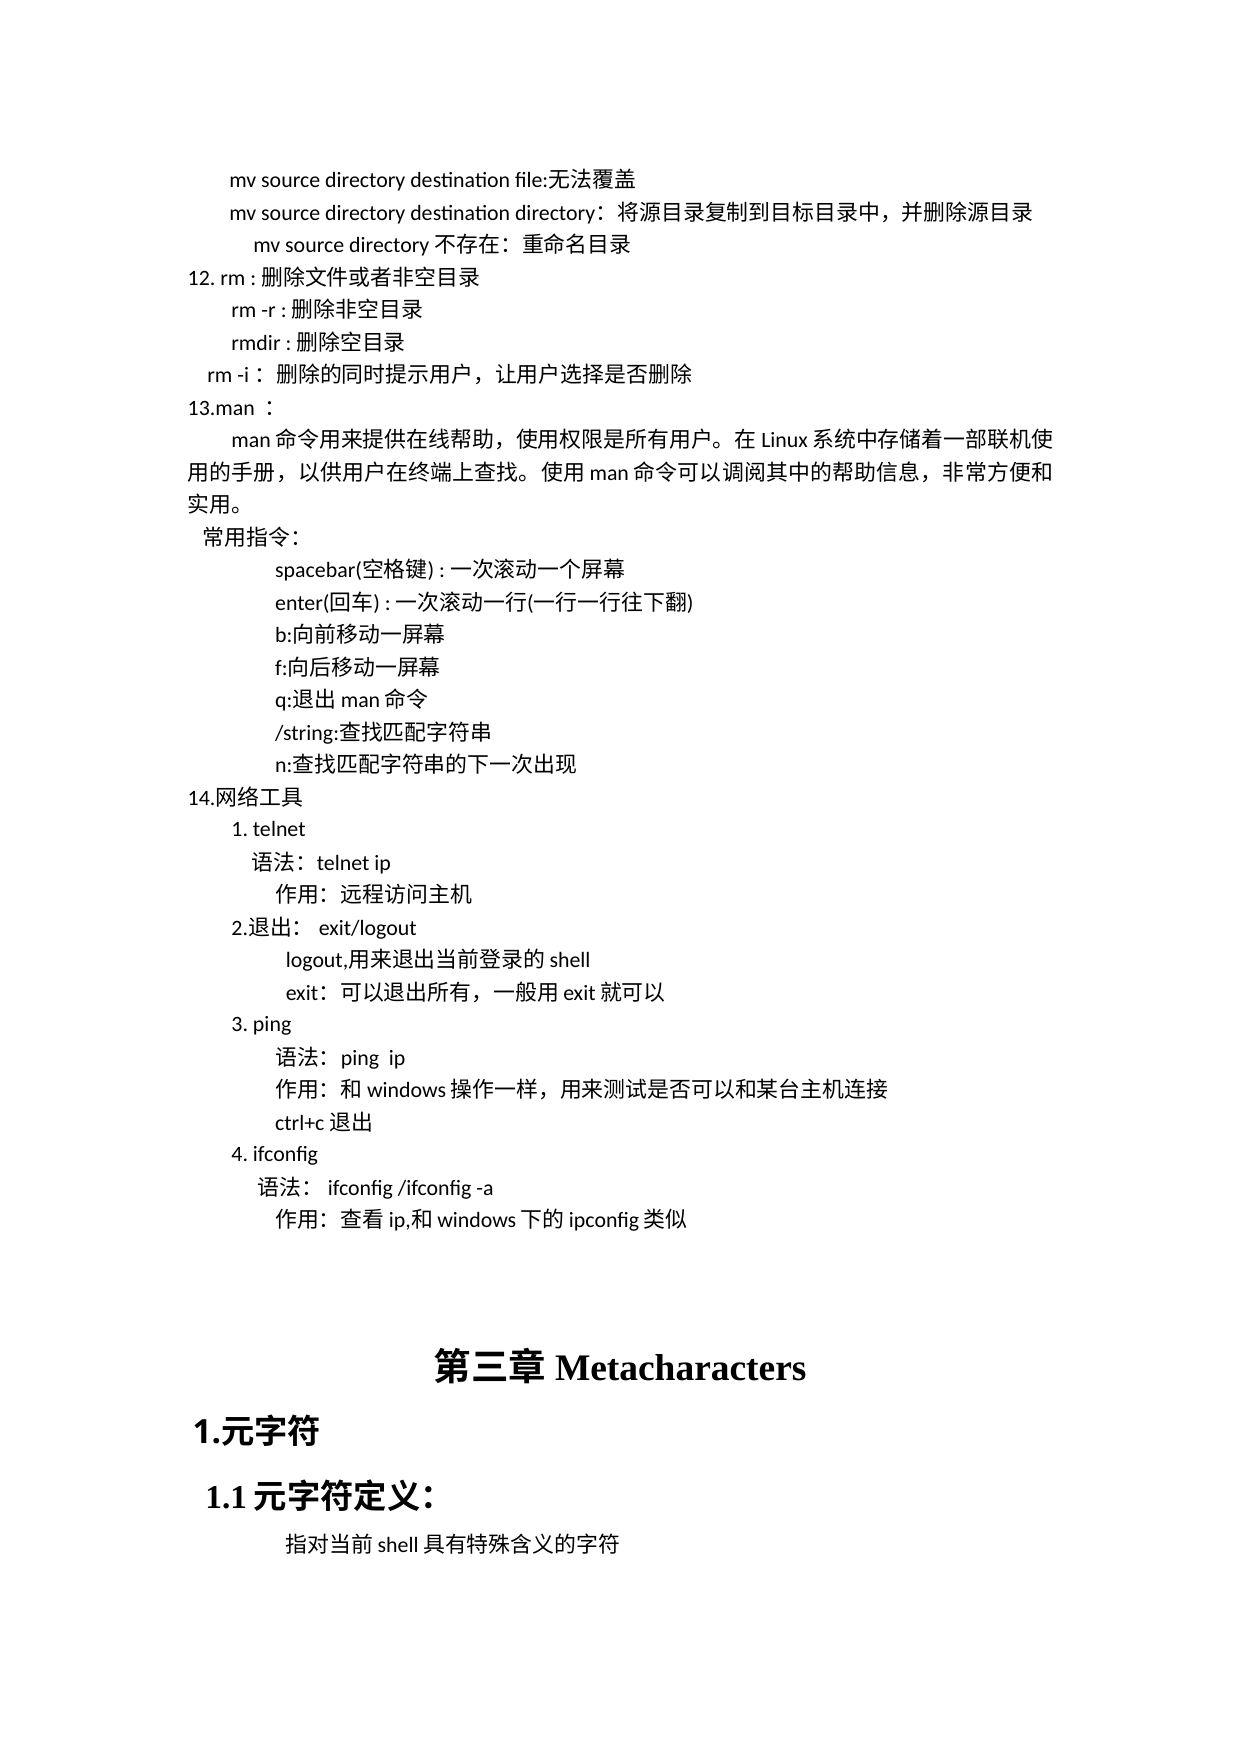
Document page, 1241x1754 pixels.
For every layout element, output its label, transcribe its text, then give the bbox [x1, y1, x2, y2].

text f:向后移动一屏幕 [187, 649, 1053, 682]
text 作用：远程访问主机 [187, 877, 1053, 909]
text 2.退出： exit/logout [187, 909, 1053, 942]
text rmdir : 删除空目录 [187, 324, 1053, 357]
text /string:查找匹配字符串 [187, 714, 1053, 747]
text rm -i ：删除的同时提示用户，让用户选择是否删除 [187, 357, 1053, 389]
text 1. telnet [187, 812, 1053, 844]
text 第三章 Metacharacters [187, 1332, 1053, 1397]
text mv source directory destination directory：将源目录复制到目标目录中，并删除源目录 [187, 194, 1053, 227]
text 3. ping [187, 1007, 1053, 1039]
text exit：可以退出所有，一般用exit就可以 [220, 974, 1053, 1007]
text 1.元字符 [187, 1397, 1053, 1462]
text 作用：和windows操作一样，用来测试是否可以和某台主机连接 [187, 1072, 1053, 1104]
text man命令用来提供在线帮助，使用权限是所有用户。在Linux系统中存储着一部联机使用的手册，以供用户在终端上查找。使用man命令可以调阅其中的帮助信息，非常方便和实用。 [187, 422, 1053, 519]
text ctrl+c 退出 [187, 1104, 1053, 1137]
text rm -r : 删除非空目录 [187, 292, 1053, 324]
text 12. rm : 删除文件或者非空目录 [187, 259, 1053, 292]
text spacebar(空格键) : 一次滚动一个屏幕 [187, 552, 1053, 584]
text 语法：telnet ip [187, 844, 1053, 877]
text 4. ifconfig [187, 1137, 1053, 1169]
text enter(回车) : 一次滚动一行(一行一行往下翻) [187, 584, 1053, 617]
text mv source directory 不存在：重命名目录 [187, 227, 1053, 259]
text n:查找匹配字符串的下一次出现 [187, 747, 1053, 779]
text 语法：ping ip [187, 1039, 1053, 1072]
text logout,用来退出当前登录的shell [220, 942, 1053, 974]
text 13.man ： [187, 389, 1053, 422]
text mv source directory destination file:无法覆盖 [187, 162, 1053, 194]
text 指对当前shell具有特殊含义的字符 [220, 1527, 1053, 1559]
text b:向前移动一屏幕 [187, 617, 1053, 649]
text 14.网络工具 [187, 779, 1053, 812]
text 1.1元字符定义： [187, 1462, 1053, 1527]
text q:退出man命令 [187, 682, 1053, 714]
text 常用指令： [187, 519, 1053, 552]
text 语法： ifconfig /ifconfig -a [242, 1169, 1053, 1202]
text 作用：查看ip,和windows下的ipconfig类似 [242, 1202, 1053, 1234]
